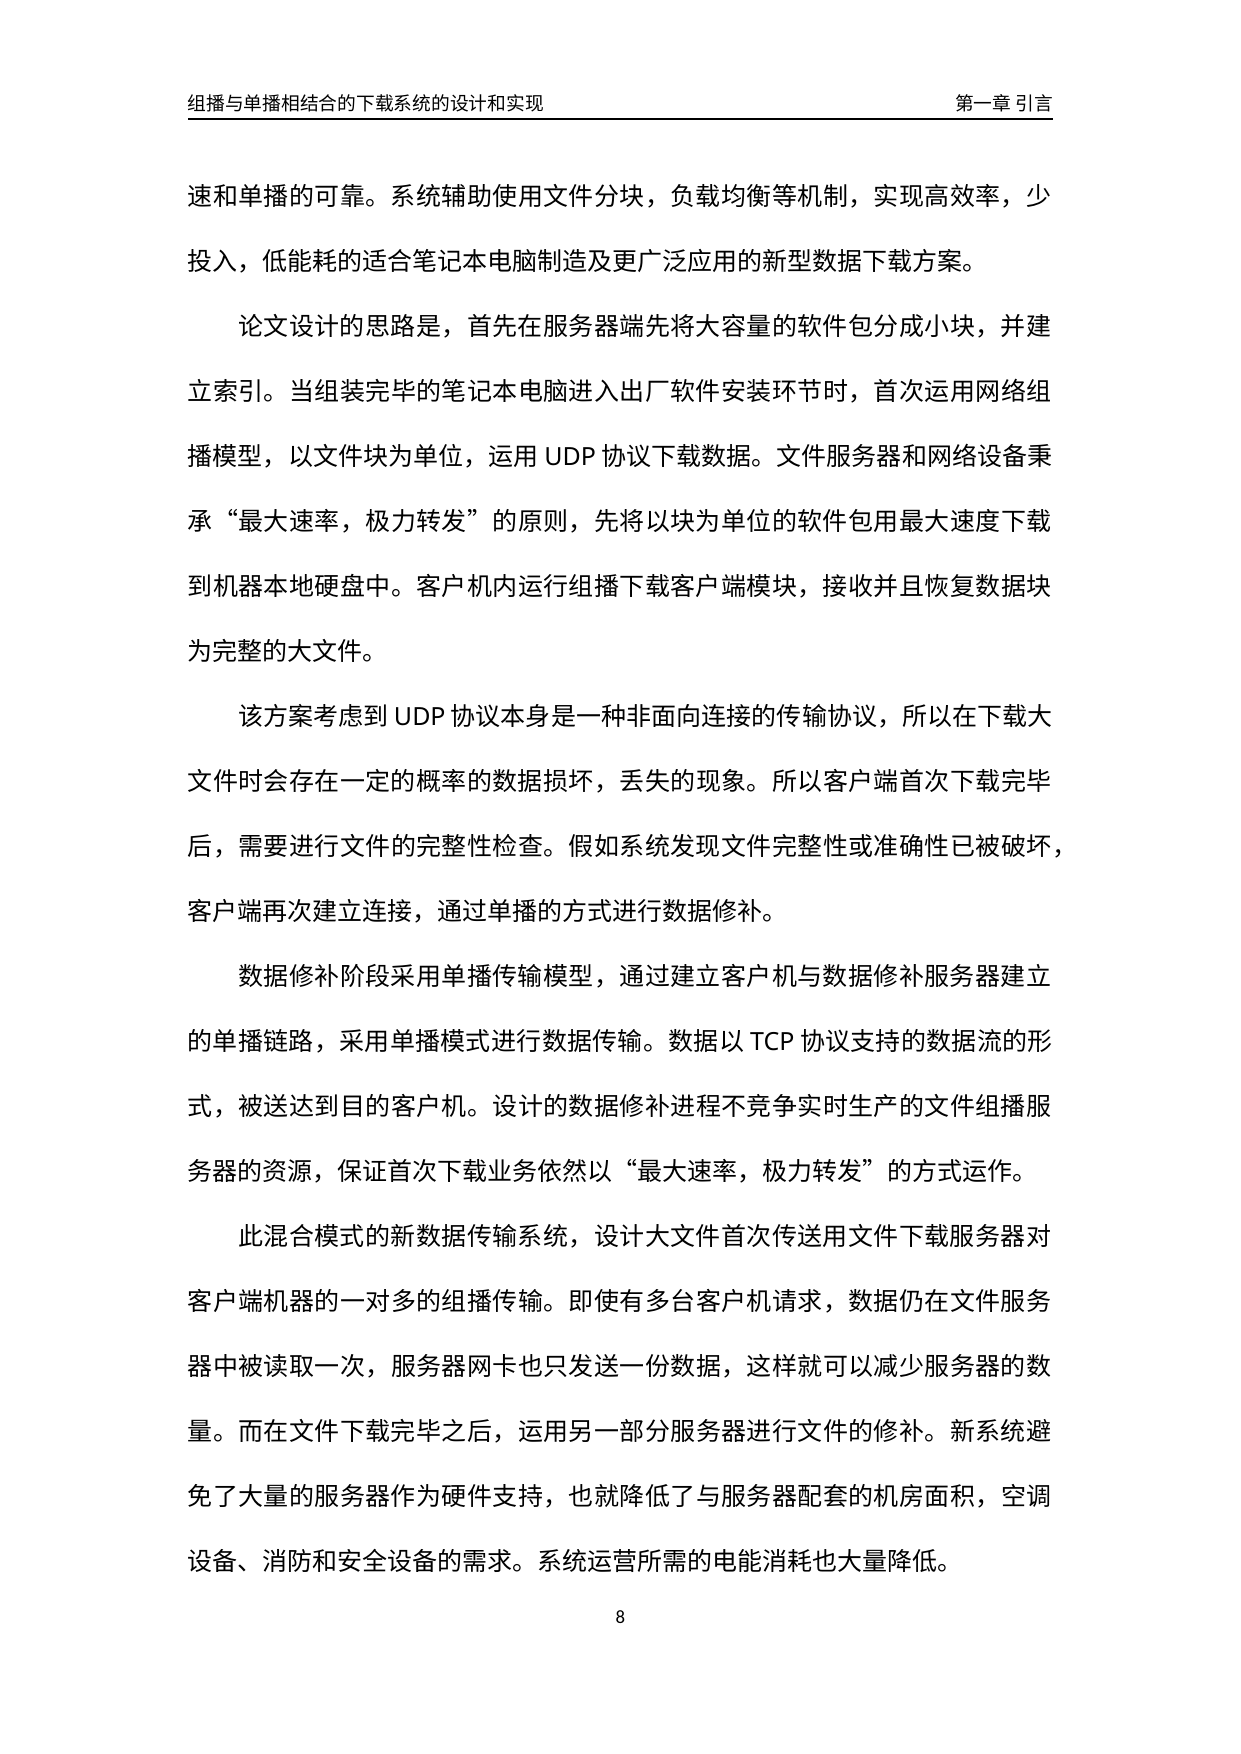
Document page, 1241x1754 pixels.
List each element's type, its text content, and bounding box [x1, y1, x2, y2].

text 论文设计的思路是，首先在服务器端先将大容量的软件包分成小块，并建立索引。当组装完毕的笔记本电脑进入出厂软件安装环节时，首次运用网络组播模型，以文件块为单位，运用UDP协议下载数据。文件服务器和网络设备秉承“最大速率，极力转发”的原则，先将以块为单位的软件包用最大速度下载到机器本地硬盘中。客户机内运行组播下载客户端模块，接收并且恢复数据块为完整的大文件。 [187, 292, 1053, 682]
text 此混合模式的新数据传输系统，设计大文件首次传送用文件下载服务器对客户端机器的一对多的组播传输。即使有多台客户机请求，数据仍在文件服务器中被读取一次，服务器网卡也只发送一份数据，这样就可以减少服务器的数量。而在文件下载完毕之后，运用另一部分服务器进行文件的修补。新系统避免了大量的服务器作为硬件支持，也就降低了与服务器配套的机房面积，空调设备、消防和安全设备的需求。系统运营所需的电能消耗也大量降低。 [187, 1202, 1053, 1592]
text 该方案考虑到UDP协议本身是一种非面向连接的传输协议，所以在下载大文件时会存在一定的概率的数据损坏，丢失的现象。所以客户端首次下载完毕后，需要进行文件的完整性检查。假如系统发现文件完整性或准确性已被破坏，客户端再次建立连接，通过单播的方式进行数据修补。 [187, 682, 1053, 942]
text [187, 162, 1053, 292]
text 数据修补阶段采用单播传输模型，通过建立客户机与数据修补服务器建立的单播链路，采用单播模式进行数据传输。数据以TCP协议支持的数据流的形式，被送达到目的客户机。设计的数据修补进程不竞争实时生产的文件组播服务器的资源，保证首次下载业务依然以“最大速率，极力转发”的方式运作。 [187, 942, 1053, 1202]
